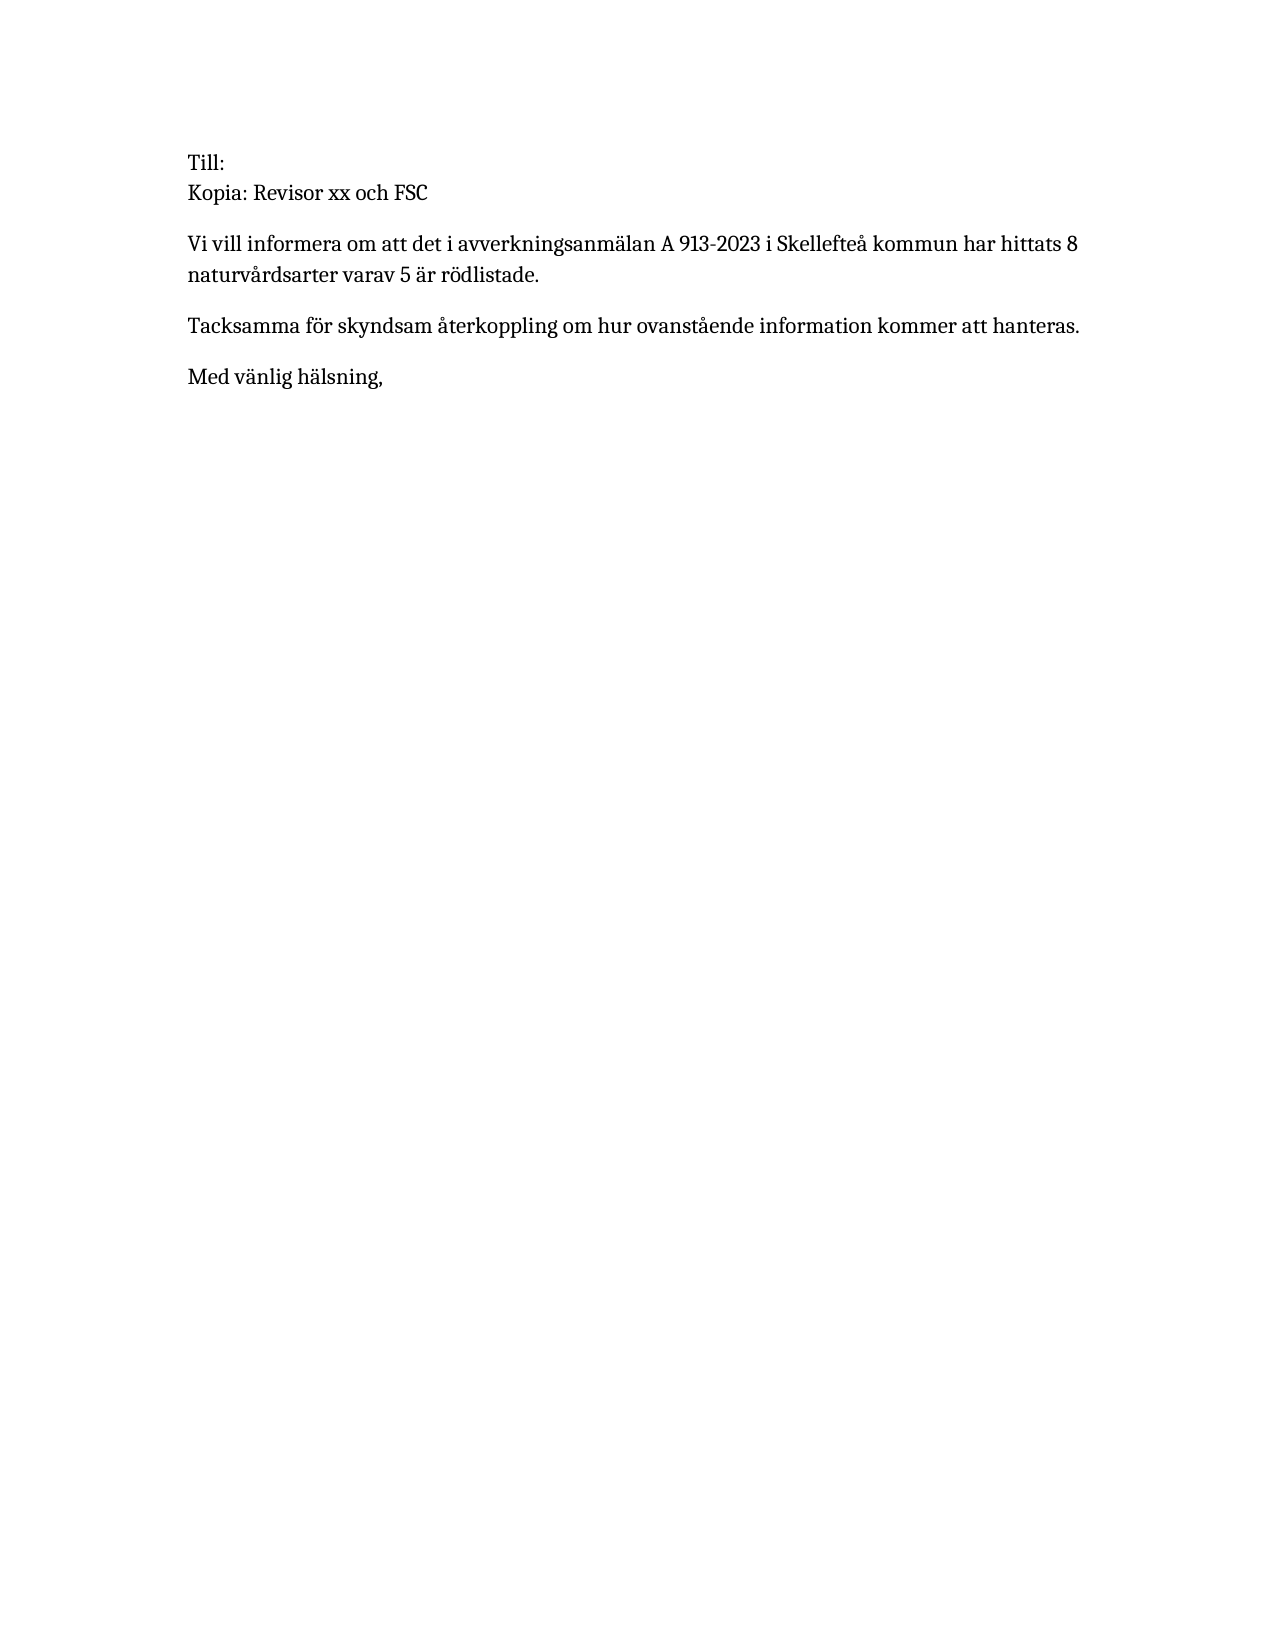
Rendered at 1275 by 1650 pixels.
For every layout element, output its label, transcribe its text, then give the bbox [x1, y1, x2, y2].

text Med vänlig hälsning, [187, 363, 1087, 420]
text Till: Kopia: Revisor xx och FSC [187, 150, 1087, 207]
text Tacksamma för skyndsam återkoppling om hur ovanstående information kommer att hanteras. [187, 312, 1087, 339]
text Vi vill informera om att det i avverkningsanmälan A 913-2023 i Skellefteå kommun har hittats 8 naturvårdsarter varav 5 är rödlistade. [187, 231, 1087, 288]
